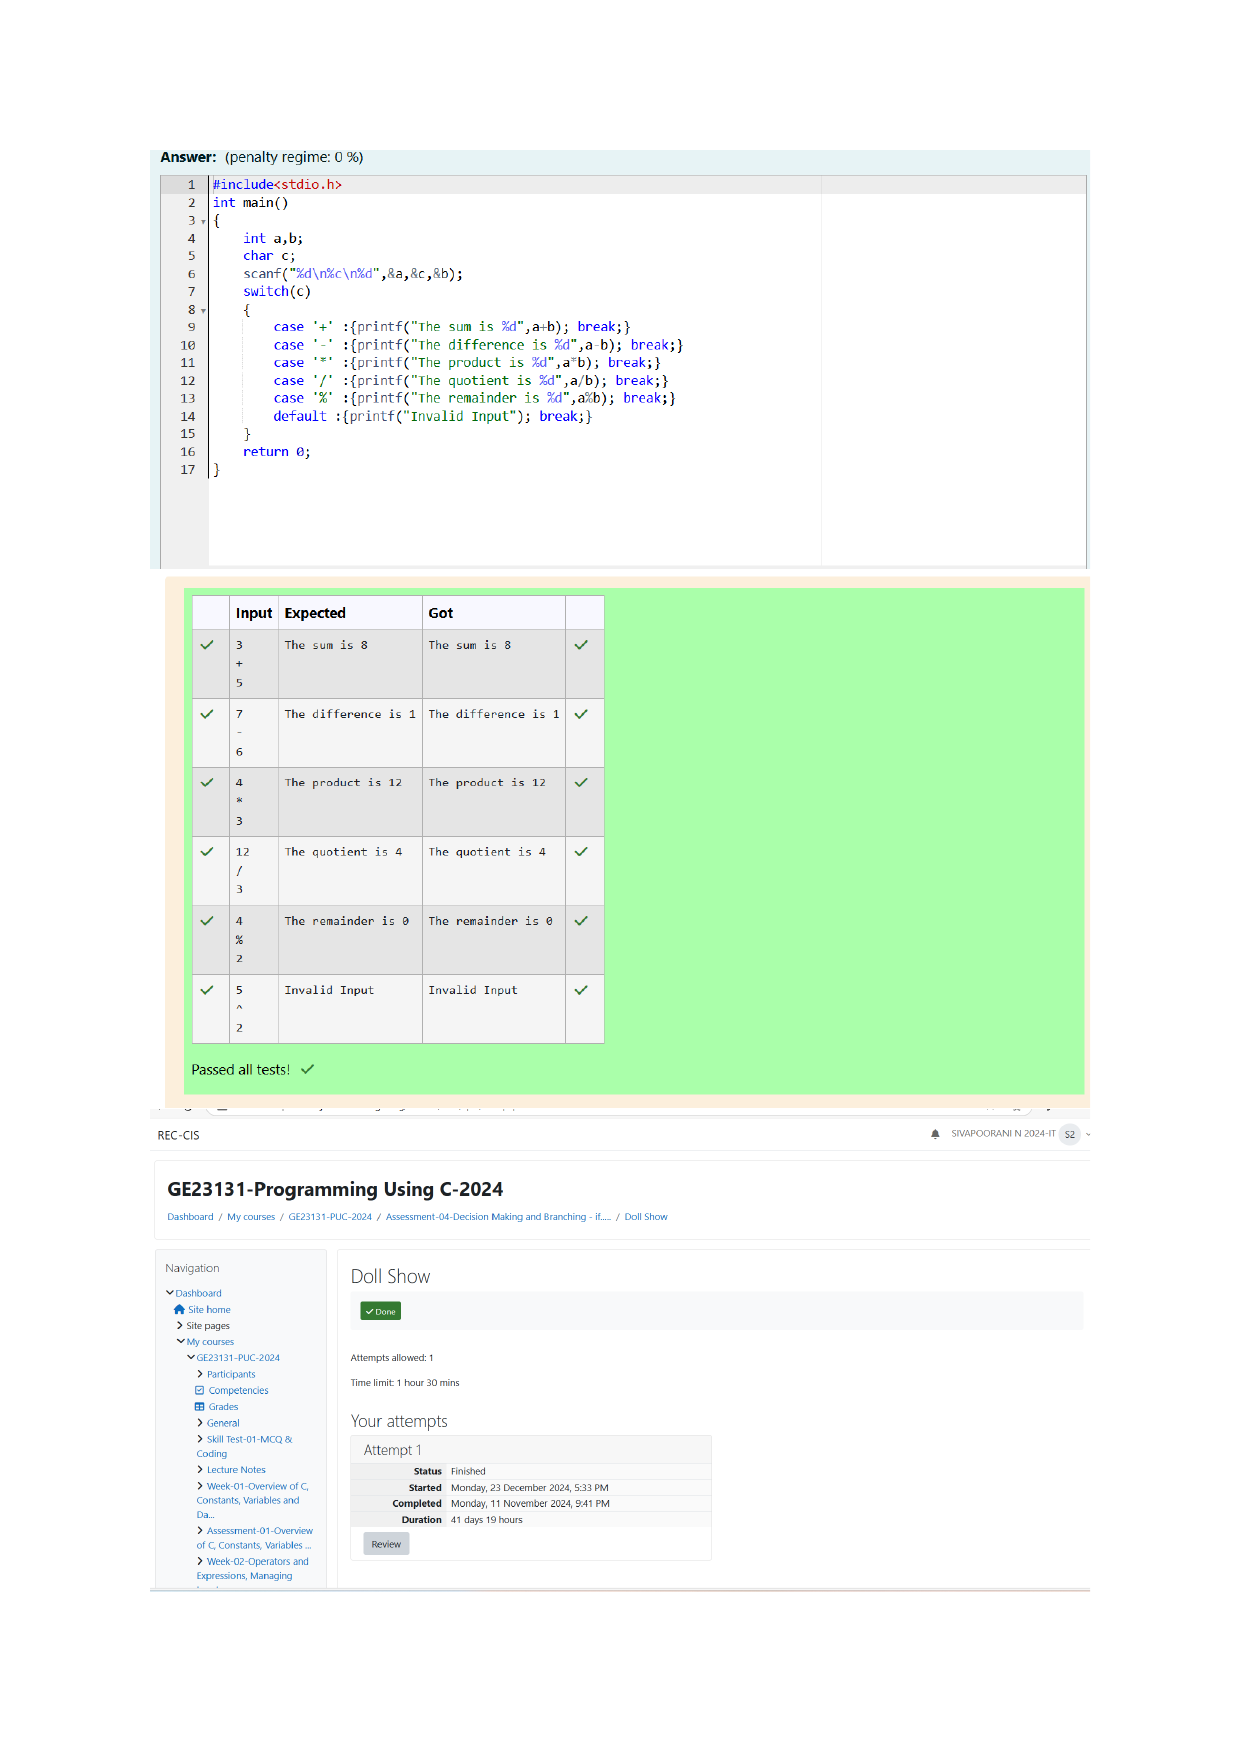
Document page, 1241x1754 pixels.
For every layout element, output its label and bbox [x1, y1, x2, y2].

picture [150, 150, 1091, 569]
picture [150, 571, 1091, 1108]
picture [150, 1109, 1091, 1592]
